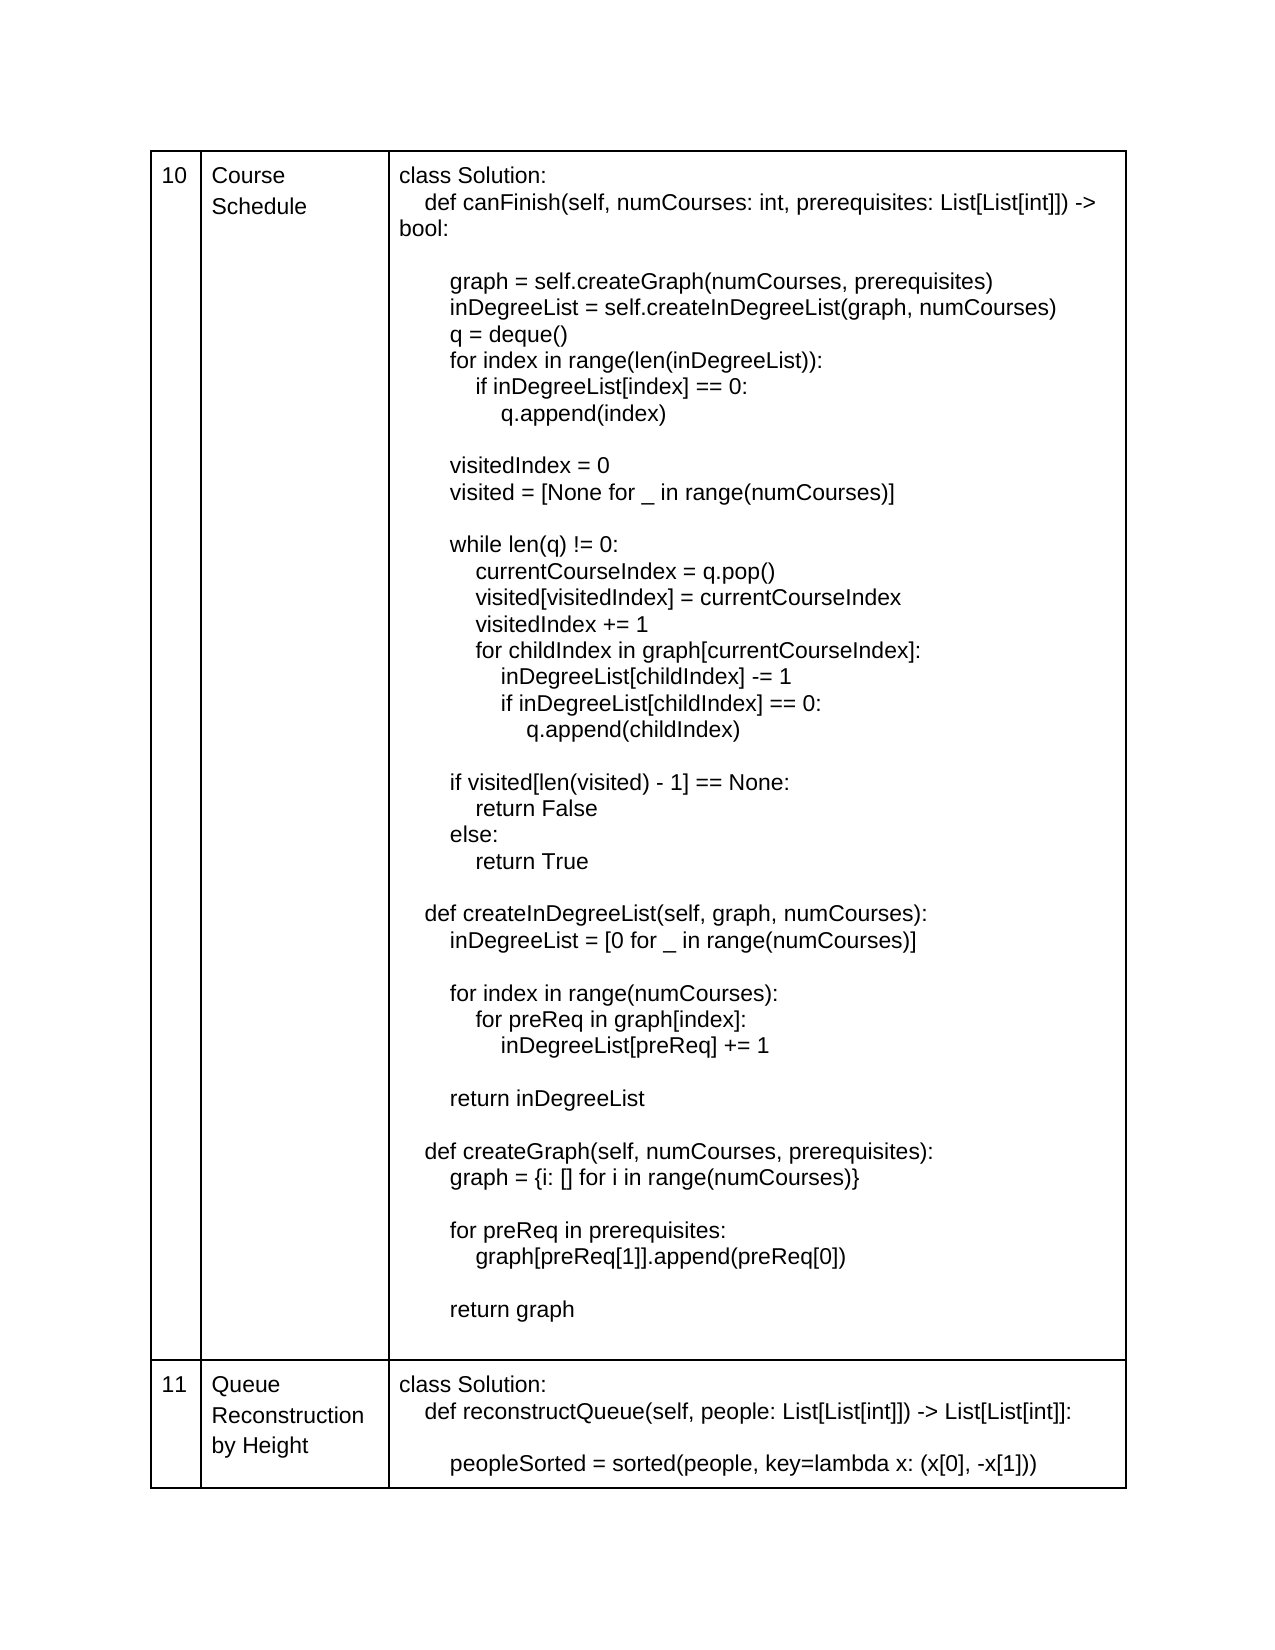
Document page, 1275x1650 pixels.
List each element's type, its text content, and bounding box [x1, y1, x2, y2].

table_cell class Solution: def canFinish(self, numCourses: int, prerequisites: List[List[int]]) -> bool: graph = self.createGraph(numCourses, prerequisites) inDegreeList = self.createInDegreeList(graph, numCourses) q = deque() for index in range(len(inDegreeList)): if inDegreeList[index] == 0: q.append(index) visitedIndex = 0 visited = [None for _ in range(numCourses)] while len(q) != 0: currentCourseIndex = q.pop() visited[visitedIndex] = currentCourseIndex visitedIndex += 1 for childIndex in graph[currentCourseIndex]: inDegreeList[childIndex] -= 1 if inDegreeList[childIndex] == 0: q.append(childIndex) if visited[len(visited) - 1] == None: return False else: return True def createInDegreeList(self, graph, numCourses): inDegreeList = [0 for _ in range(numCourses)] for index in range(numCourses): for preReq in graph[index]: inDegreeList[preReq] += 1 return inDegreeList def createGraph(self, numCourses, prerequisites): graph = {i: [] for i in range(numCourses)} for preReq in prerequisites: graph[preReq[1]].append(preReq[0]) return graph [390, 152, 1125, 1359]
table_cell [390, 1361, 1125, 1487]
table_cell 10 [152, 152, 200, 1359]
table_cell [202, 1361, 388, 1487]
table_cell Course Schedule [202, 152, 388, 1359]
table_cell 11 [152, 1361, 200, 1487]
